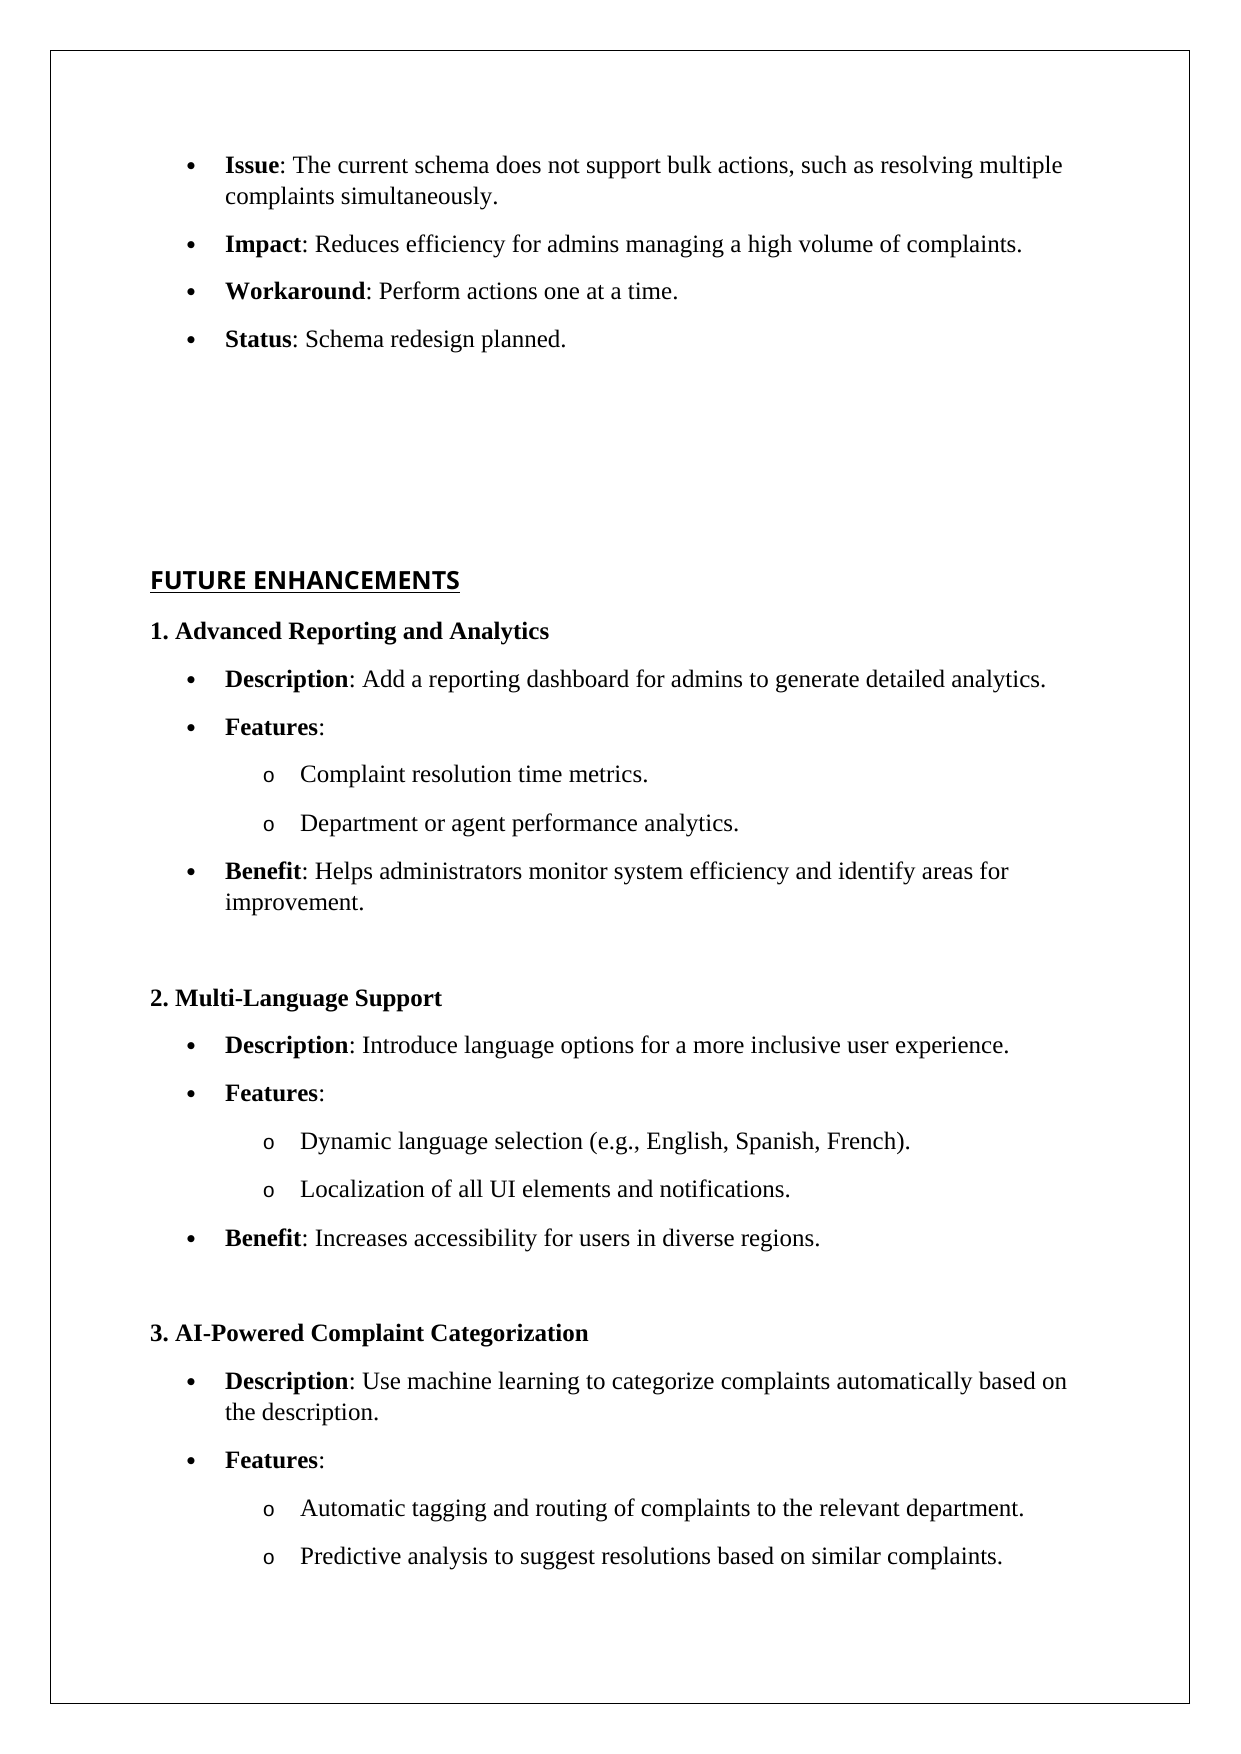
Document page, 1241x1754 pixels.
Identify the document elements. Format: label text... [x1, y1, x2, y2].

text 3. AI-Powered Complaint Categorization [150, 1318, 1090, 1347]
list Description: Introduce language options for a more inclusive user experience. [187, 1031, 1090, 1059]
list Automatic tagging and routing of complaints to the relevant department. [262, 1493, 1090, 1522]
list Impact: Reduces efficiency for admins managing a high volume of complaints. [187, 229, 1090, 257]
list Benefit: Helps administrators monitor system efficiency and identify areas for improvement. [187, 856, 1090, 916]
list Issue: The current schema does not support bulk actions, such as resolving multiple complaints simultaneously. [187, 150, 1090, 210]
list Description: Add a reporting dashboard for admins to generate detailed analytics. [187, 664, 1090, 693]
list Dynamic language selection (e.g., English, Spanish, French). [262, 1126, 1090, 1156]
list Description: Use machine learning to categorize complaints automatically based on the description. [187, 1366, 1090, 1426]
list Benefit: Increases accessibility for users in diverse regions. [187, 1223, 1090, 1252]
list Features: [187, 1445, 1090, 1474]
list Workaround: Perform actions one at a time. [187, 276, 1090, 305]
list Features: [187, 1078, 1090, 1107]
text 2. Multi-Language Support [150, 983, 1090, 1012]
list Predictive analysis to suggest resolutions based on similar complaints. [262, 1541, 1090, 1571]
text FUTURE ENHANCEMENTS [150, 563, 1090, 597]
list Localization of all UI elements and notifications. [262, 1174, 1090, 1204]
list Features: [187, 712, 1090, 740]
list Status: Schema redesign planned. [187, 324, 1090, 353]
text 1. Advanced Reporting and Analytics [150, 616, 1090, 645]
list Complaint resolution time metrics. [262, 759, 1090, 789]
list Department or agent performance analytics. [262, 808, 1090, 837]
